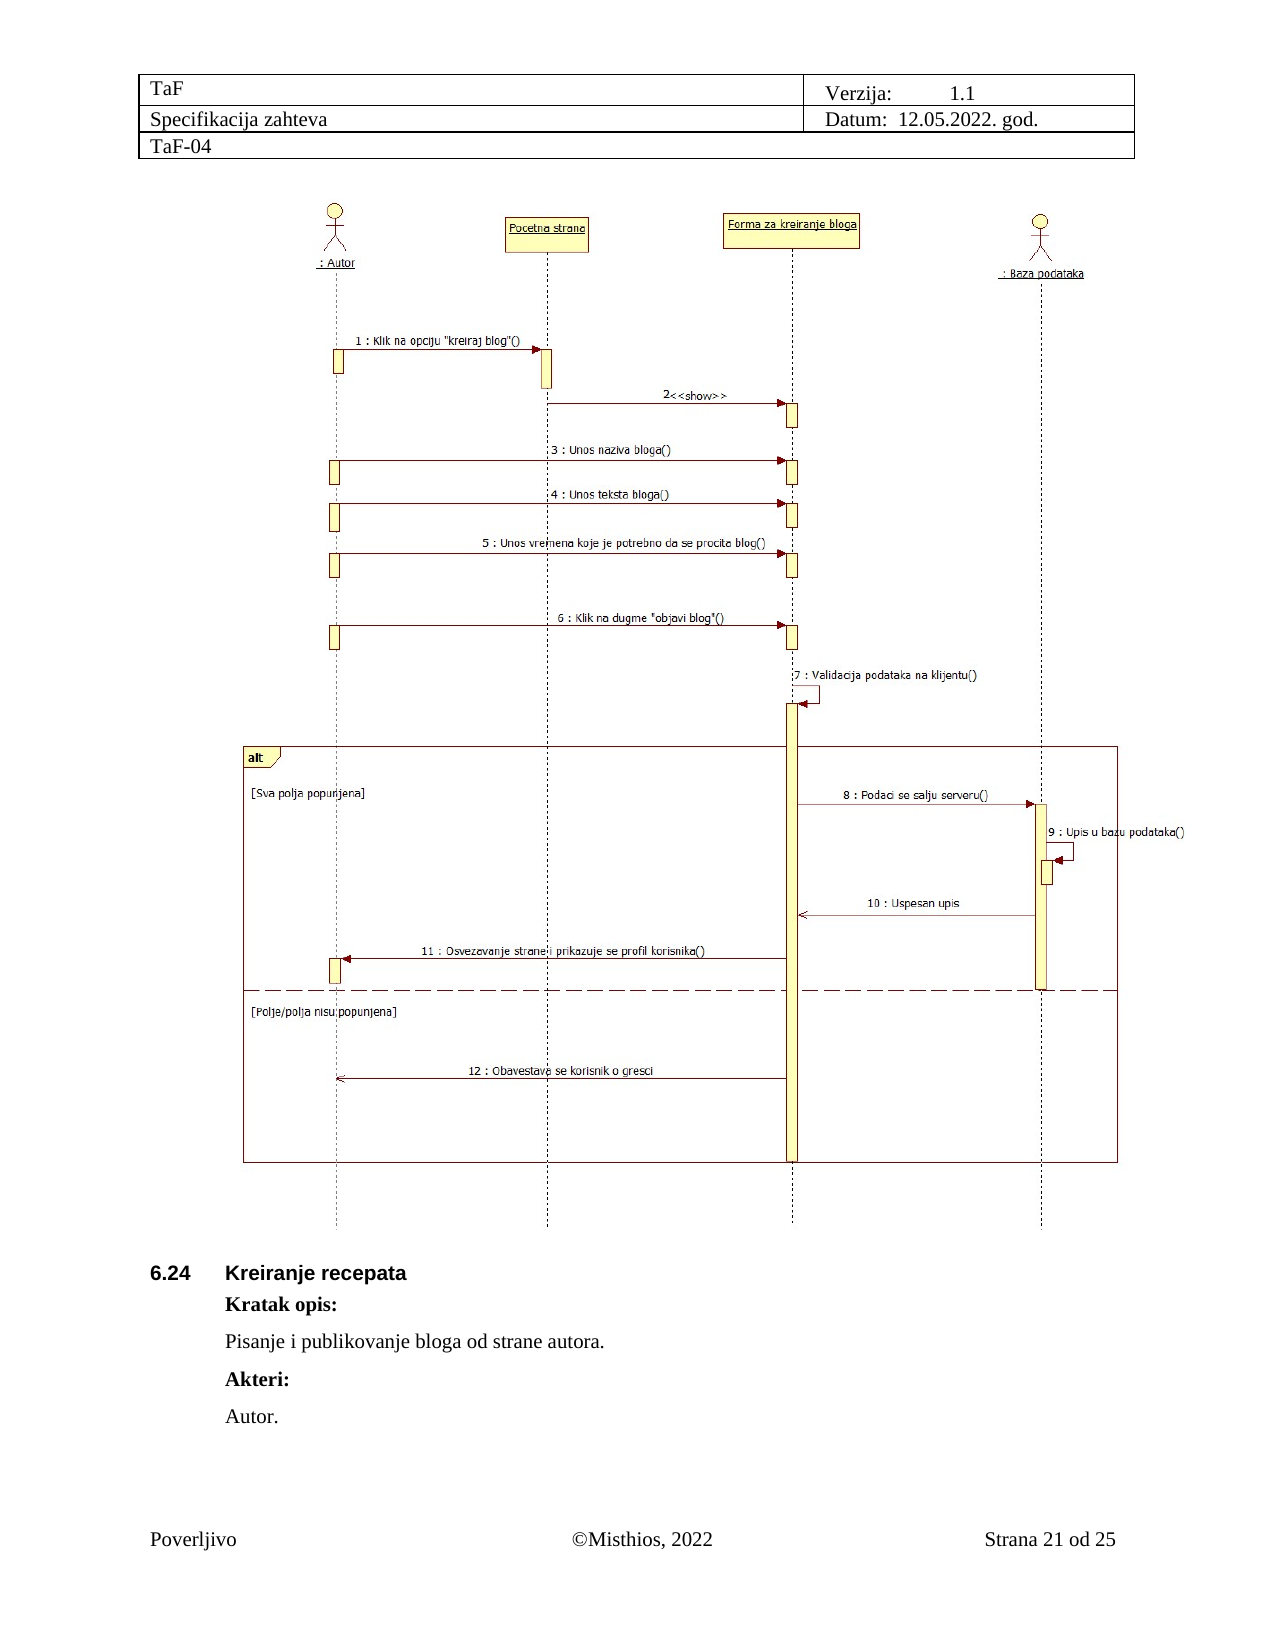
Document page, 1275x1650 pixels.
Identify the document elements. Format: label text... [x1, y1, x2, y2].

text Autor. [225, 1403, 1125, 1428]
text Kratak opis: [225, 1291, 1125, 1316]
picture [225, 184, 1200, 1247]
text Pisanje i publikovanje bloga od strane autora. [225, 1328, 1125, 1353]
subtitle Kreiranje recepata [150, 1259, 1125, 1284]
text Akteri: [225, 1366, 1125, 1391]
